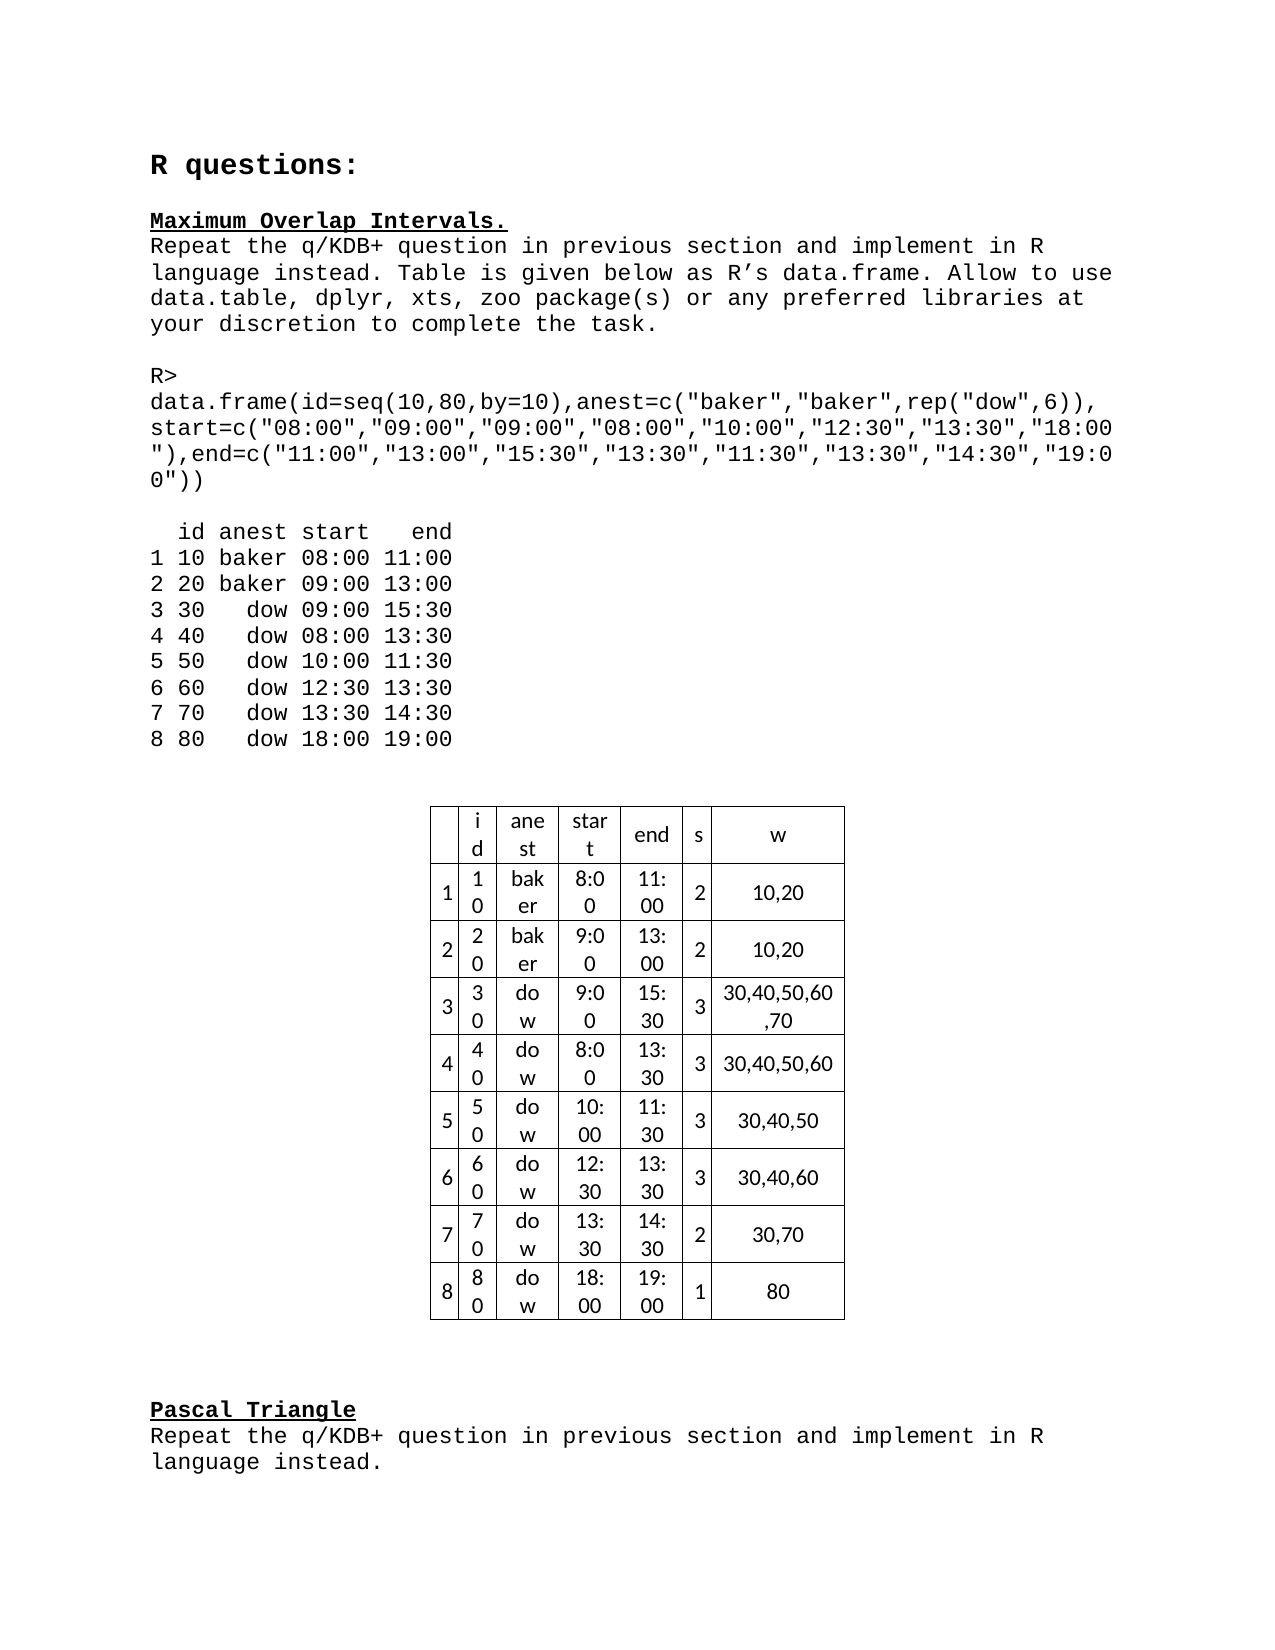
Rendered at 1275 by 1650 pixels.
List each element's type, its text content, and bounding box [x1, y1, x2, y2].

text Maximum Overlap Intervals. [150, 209, 1125, 235]
table_cell 9:00 [559, 978, 620, 1034]
table_cell 11:30 [621, 1092, 682, 1148]
table_cell 10 [459, 864, 496, 920]
table_header id [459, 807, 496, 863]
table_header start [559, 807, 620, 863]
text Pascal Triangle [150, 1398, 1125, 1424]
table_cell 3 [683, 978, 711, 1034]
table_header [431, 807, 458, 863]
table_cell 30,40,50,60 [712, 1035, 844, 1091]
table_cell 14:30 [621, 1206, 682, 1262]
table_header w [712, 807, 844, 863]
table_cell 30,40,50 [712, 1092, 844, 1148]
table_cell 3 [683, 1092, 711, 1148]
table_cell dow [497, 978, 558, 1034]
table_cell 8:00 [559, 1035, 620, 1091]
table_cell 2 [683, 921, 711, 977]
text 1 10 baker 08:00 11:00 [150, 546, 1125, 572]
table_header s [683, 807, 711, 863]
table_cell 18:00 [559, 1263, 620, 1319]
text Repeat the q/KDB+ question in previous section and implement in R language instead. [150, 1424, 1125, 1476]
table_cell baker [497, 864, 558, 920]
table_cell 3 [683, 1035, 711, 1091]
table_cell 1 [683, 1263, 711, 1319]
table_cell 8 [431, 1263, 458, 1319]
table_cell 70 [459, 1206, 496, 1262]
text R questions: [150, 150, 1125, 183]
table_cell 13:30 [621, 1035, 682, 1091]
text 3 30 dow 09:00 15:30 [150, 598, 1125, 624]
table_cell dow [497, 1206, 558, 1262]
table_header anest [497, 807, 558, 863]
table_cell 15:30 [621, 978, 682, 1034]
table_cell 60 [459, 1149, 496, 1205]
table_cell dow [497, 1263, 558, 1319]
text 5 50 dow 10:00 11:30 [150, 650, 1125, 676]
table_cell 1 [431, 864, 458, 920]
table_cell 6 [431, 1149, 458, 1205]
text Repeat the q/KDB+ question in previous section and implement in R language instead. Table is given below as R’s data.frame. Allow to use data.table, dplyr, xts, zoo package(s) or any preferred libraries at your discretion to complete the task. [150, 235, 1125, 339]
table_cell 80 [712, 1263, 844, 1319]
table_cell dow [497, 1035, 558, 1091]
text 6 60 dow 12:30 13:30 [150, 676, 1125, 702]
text 2 20 baker 09:00 13:00 [150, 572, 1125, 598]
table_cell 10,20 [712, 921, 844, 977]
table_cell 7 [431, 1206, 458, 1262]
table_cell dow [497, 1092, 558, 1148]
table_cell 5 [431, 1092, 458, 1148]
table_cell 50 [459, 1092, 496, 1148]
table_header end [621, 807, 682, 863]
table_cell 13:00 [621, 921, 682, 977]
text 8 80 dow 18:00 19:00 [150, 728, 1125, 754]
table_cell 30,70 [712, 1206, 844, 1262]
table_cell 2 [683, 1206, 711, 1262]
text 7 70 dow 13:30 14:30 [150, 702, 1125, 728]
table_cell 9:00 [559, 921, 620, 977]
table_cell 12:30 [559, 1149, 620, 1205]
table_cell 3 [683, 1149, 711, 1205]
table_cell 3 [431, 978, 458, 1034]
table_cell 2 [431, 921, 458, 977]
table_cell 11:00 [621, 864, 682, 920]
table_cell 4 [431, 1035, 458, 1091]
table_cell 13:30 [621, 1149, 682, 1205]
table_cell 40 [459, 1035, 496, 1091]
table_cell baker [497, 921, 558, 977]
table_cell dow [497, 1149, 558, 1205]
table_cell 20 [459, 921, 496, 977]
table_cell 10,20 [712, 864, 844, 920]
text R> data.frame(id=seq(10,80,by=10),anest=c("baker","baker",rep("dow",6)), start=c("08:00","09:00","09:00","08:00","10:00","12:30","13:30","18:00"),end=c("11:00","13:00","15:30","13:30","11:30","13:30","14:30","19:00")) [150, 364, 1125, 494]
table_cell 30,40,50,60,70 [712, 978, 844, 1034]
table_cell 2 [683, 864, 711, 920]
table_cell 19:00 [621, 1263, 682, 1319]
table_cell 10:00 [559, 1092, 620, 1148]
table_cell 8:00 [559, 864, 620, 920]
table_cell 30 [459, 978, 496, 1034]
text 4 40 dow 08:00 13:30 [150, 624, 1125, 650]
table_cell 30,40,60 [712, 1149, 844, 1205]
table_cell 13:30 [559, 1206, 620, 1262]
text id anest start end [150, 520, 1125, 546]
table_cell 80 [459, 1263, 496, 1319]
